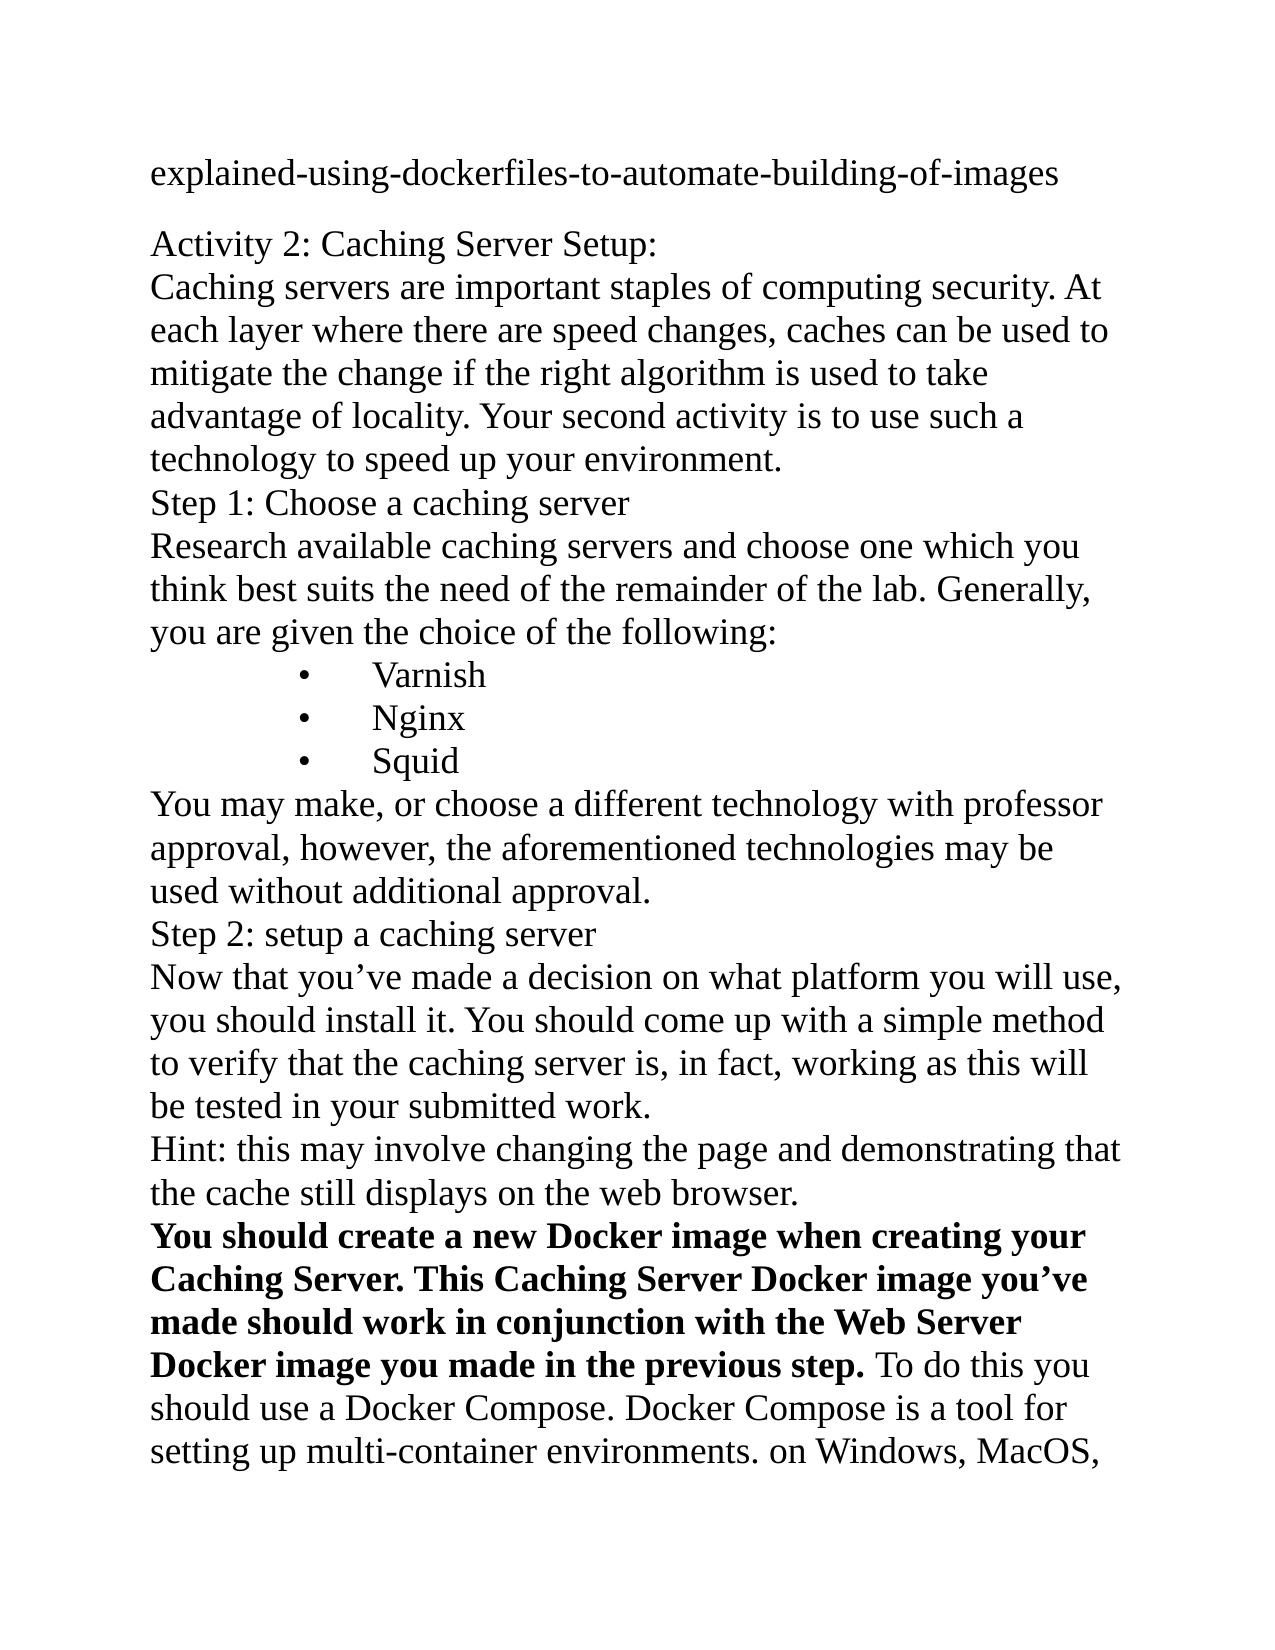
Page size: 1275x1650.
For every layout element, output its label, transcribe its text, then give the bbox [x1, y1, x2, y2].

text • Squid [225, 782, 1125, 826]
text • Nginx [225, 739, 1125, 782]
text Step 1: Choose a caching server [150, 524, 1125, 567]
text Activity 2: Caching Server Setup: [150, 265, 1125, 308]
text You may make, or choose a different technology with professor approval, however, the aforementioned technologies may be used without additional approval. [150, 826, 1125, 955]
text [150, 150, 1125, 236]
text Step 2: setup a caching server [150, 955, 1125, 998]
text Caching servers are important staples of computing security. At each layer where there are speed changes, caches can be used to mitigate the change if the right algorithm is used to take advantage of locality. Your second activity is to use such a technology to speed up your environment. [150, 308, 1125, 524]
text Now that you’ve made a decision on what platform you will use, you should install it. You should come up with a simple method to verify that the caching server is, in fact, working as this will be tested in your submitted work. [150, 998, 1125, 1171]
text Hint: this may involve changing the page and demonstrating that the cache still displays on the web browser. [150, 1171, 1125, 1257]
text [150, 1257, 1125, 1472]
text • Varnish [225, 696, 1125, 739]
text Research available caching servers and choose one which you think best suits the need of the remainder of the lab. Generally, you are given the choice of the following: [150, 567, 1125, 696]
